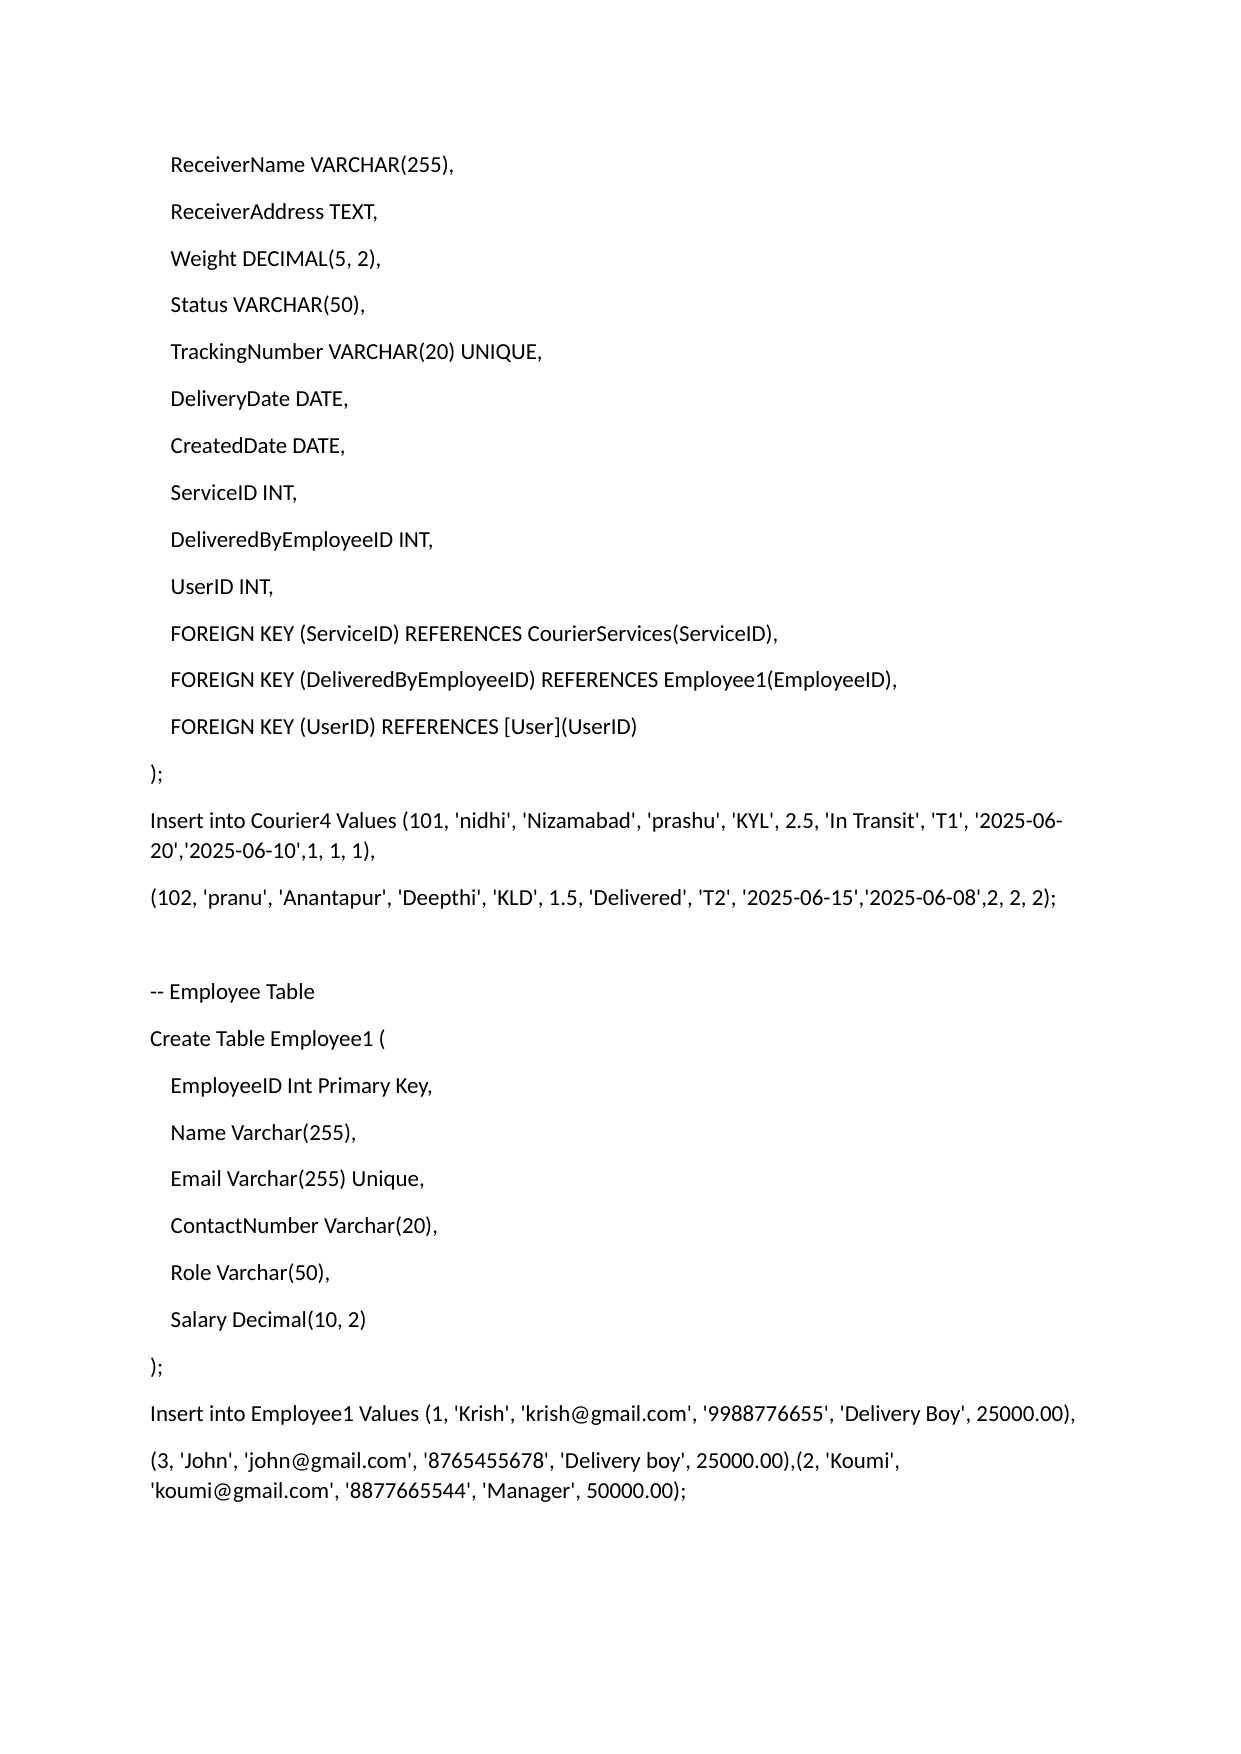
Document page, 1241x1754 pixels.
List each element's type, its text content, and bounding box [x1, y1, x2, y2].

text ContactNumber Varchar(20), [150, 1211, 1090, 1239]
text Email Varchar(255) Unique, [150, 1164, 1090, 1193]
text CreatedDate DATE, [150, 431, 1090, 459]
text Insert into Courier4 Values (101, 'nidhi', 'Nizamabad', 'prashu', 'KYL', 2.5, 'In Transit', 'T1', '2025-06-20','2025-06-10',1, 1, 1), [150, 806, 1090, 864]
text ); [150, 1352, 1090, 1380]
text Weight DECIMAL(5, 2), [150, 244, 1090, 272]
text (3, 'John', 'john@gmail.com', '8765455678', 'Delivery boy', 25000.00),(2, 'Koumi', 'koumi@gmail.com', '8877665544', 'Manager', 50000.00); [150, 1446, 1090, 1504]
text Status VARCHAR(50), [150, 291, 1090, 319]
text Create Table Employee1 ( [150, 1024, 1090, 1052]
text Salary Decimal(10, 2) [150, 1305, 1090, 1333]
text FOREIGN KEY (DeliveredByEmployeeID) REFERENCES Employee1(EmployeeID), [150, 666, 1090, 694]
text FOREIGN KEY (UserID) REFERENCES [User](UserID) [150, 712, 1090, 741]
text Name Varchar(255), [150, 1118, 1090, 1146]
text ReceiverName VARCHAR(255), [150, 150, 1090, 178]
text ); [150, 759, 1090, 787]
text TrackingNumber VARCHAR(20) UNIQUE, [150, 337, 1090, 366]
text DeliveryDate DATE, [150, 384, 1090, 412]
text -- Employee Table [150, 977, 1090, 1005]
text (102, 'pranu', 'Anantapur', 'Deepthi', 'KLD', 1.5, 'Delivered', 'T2', '2025-06-15','2025-06-08',2, 2, 2); [150, 883, 1090, 911]
text ReceiverAddress TEXT, [150, 197, 1090, 225]
text ServiceID INT, [150, 478, 1090, 506]
text EmployeeID Int Primary Key, [150, 1071, 1090, 1099]
text DeliveredByEmployeeID INT, [150, 525, 1090, 553]
text UserID INT, [150, 572, 1090, 600]
text Role Varchar(50), [150, 1258, 1090, 1286]
text Insert into Employee1 Values (1, 'Krish', 'krish@gmail.com', '9988776655', 'Delivery Boy', 25000.00), [150, 1399, 1090, 1427]
text FOREIGN KEY (ServiceID) REFERENCES CourierServices(ServiceID), [150, 619, 1090, 647]
